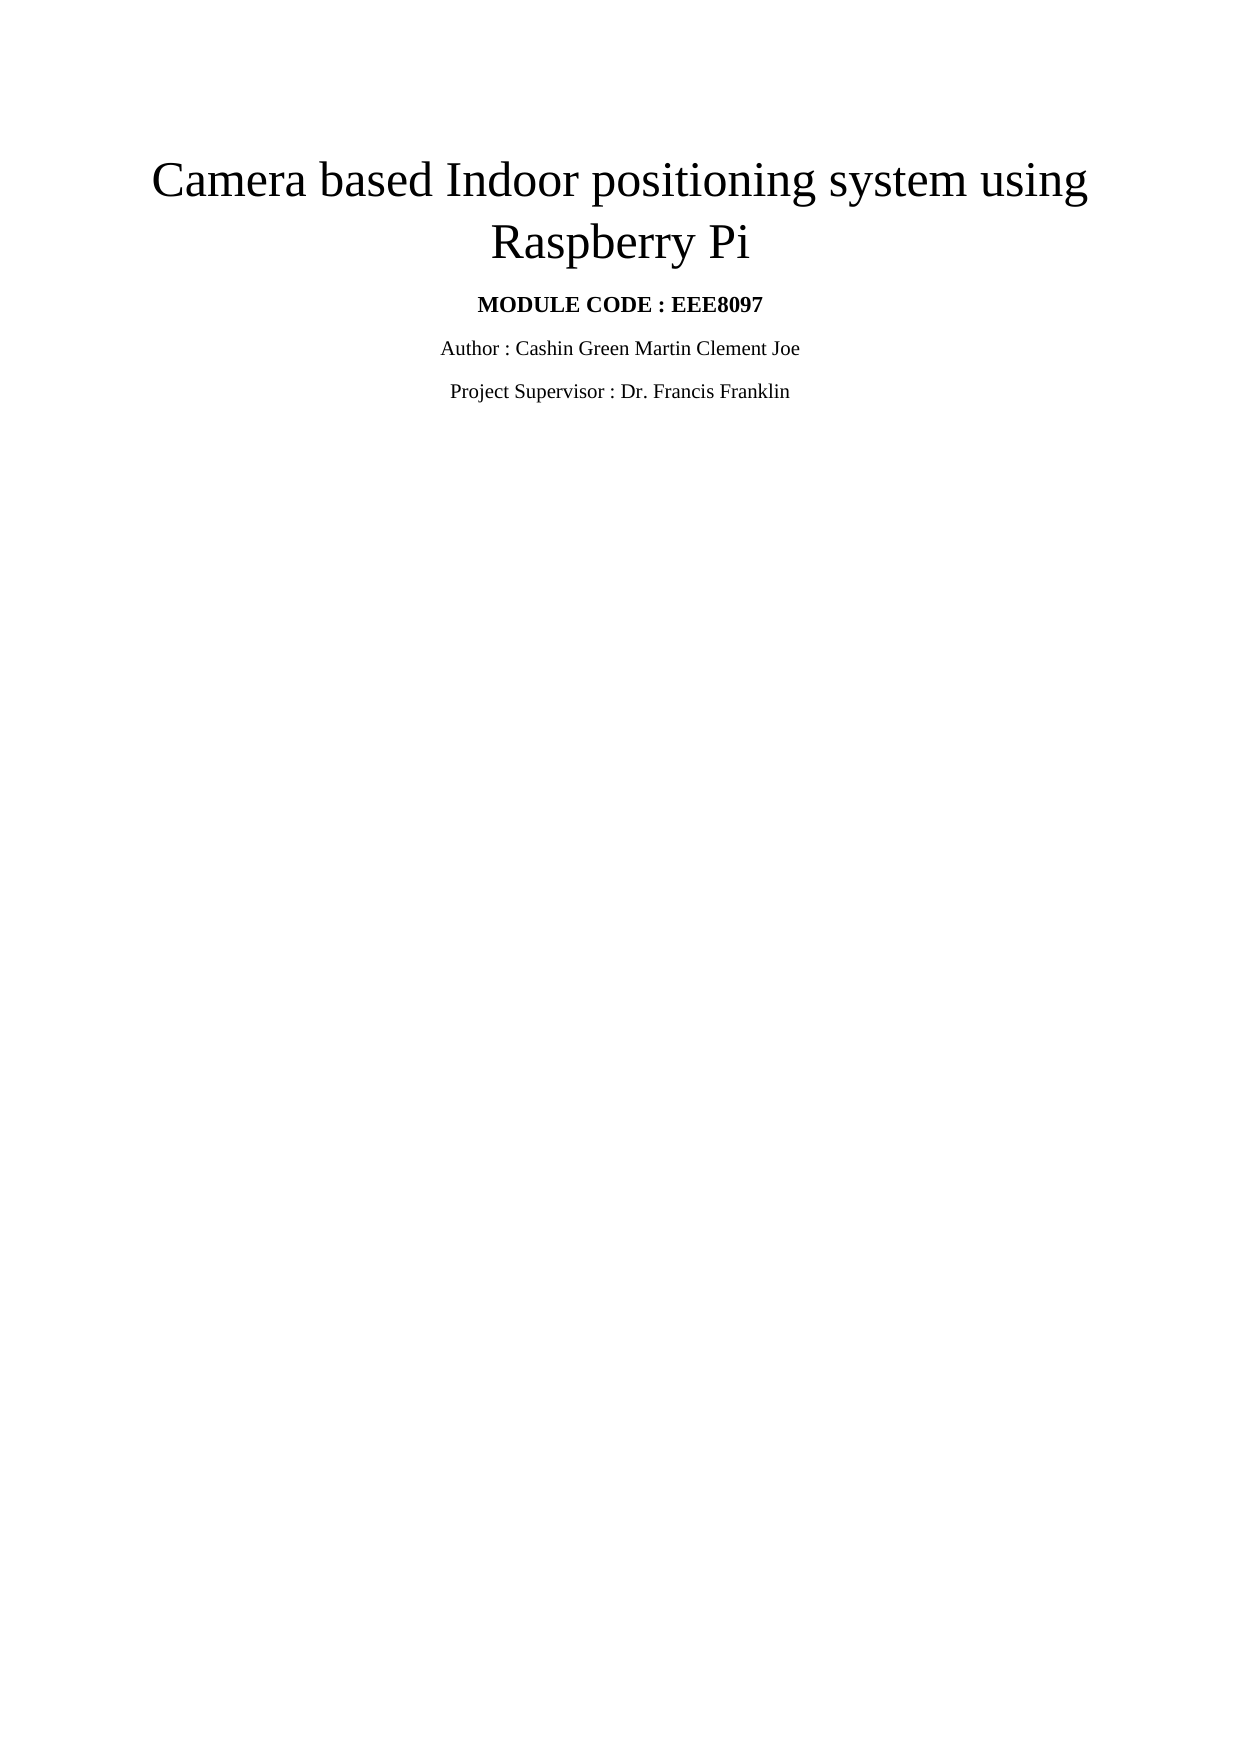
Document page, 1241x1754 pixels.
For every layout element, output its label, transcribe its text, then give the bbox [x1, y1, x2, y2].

text MODULE CODE : EEE8097 [150, 291, 1090, 317]
text Author : Cashin Green Martin Clement Joe [150, 336, 1090, 360]
text Camera based Indoor positioning system using Raspberry Pi [150, 150, 1090, 269]
text Project Supervisor : Dr. Francis Franklin [150, 378, 1090, 403]
